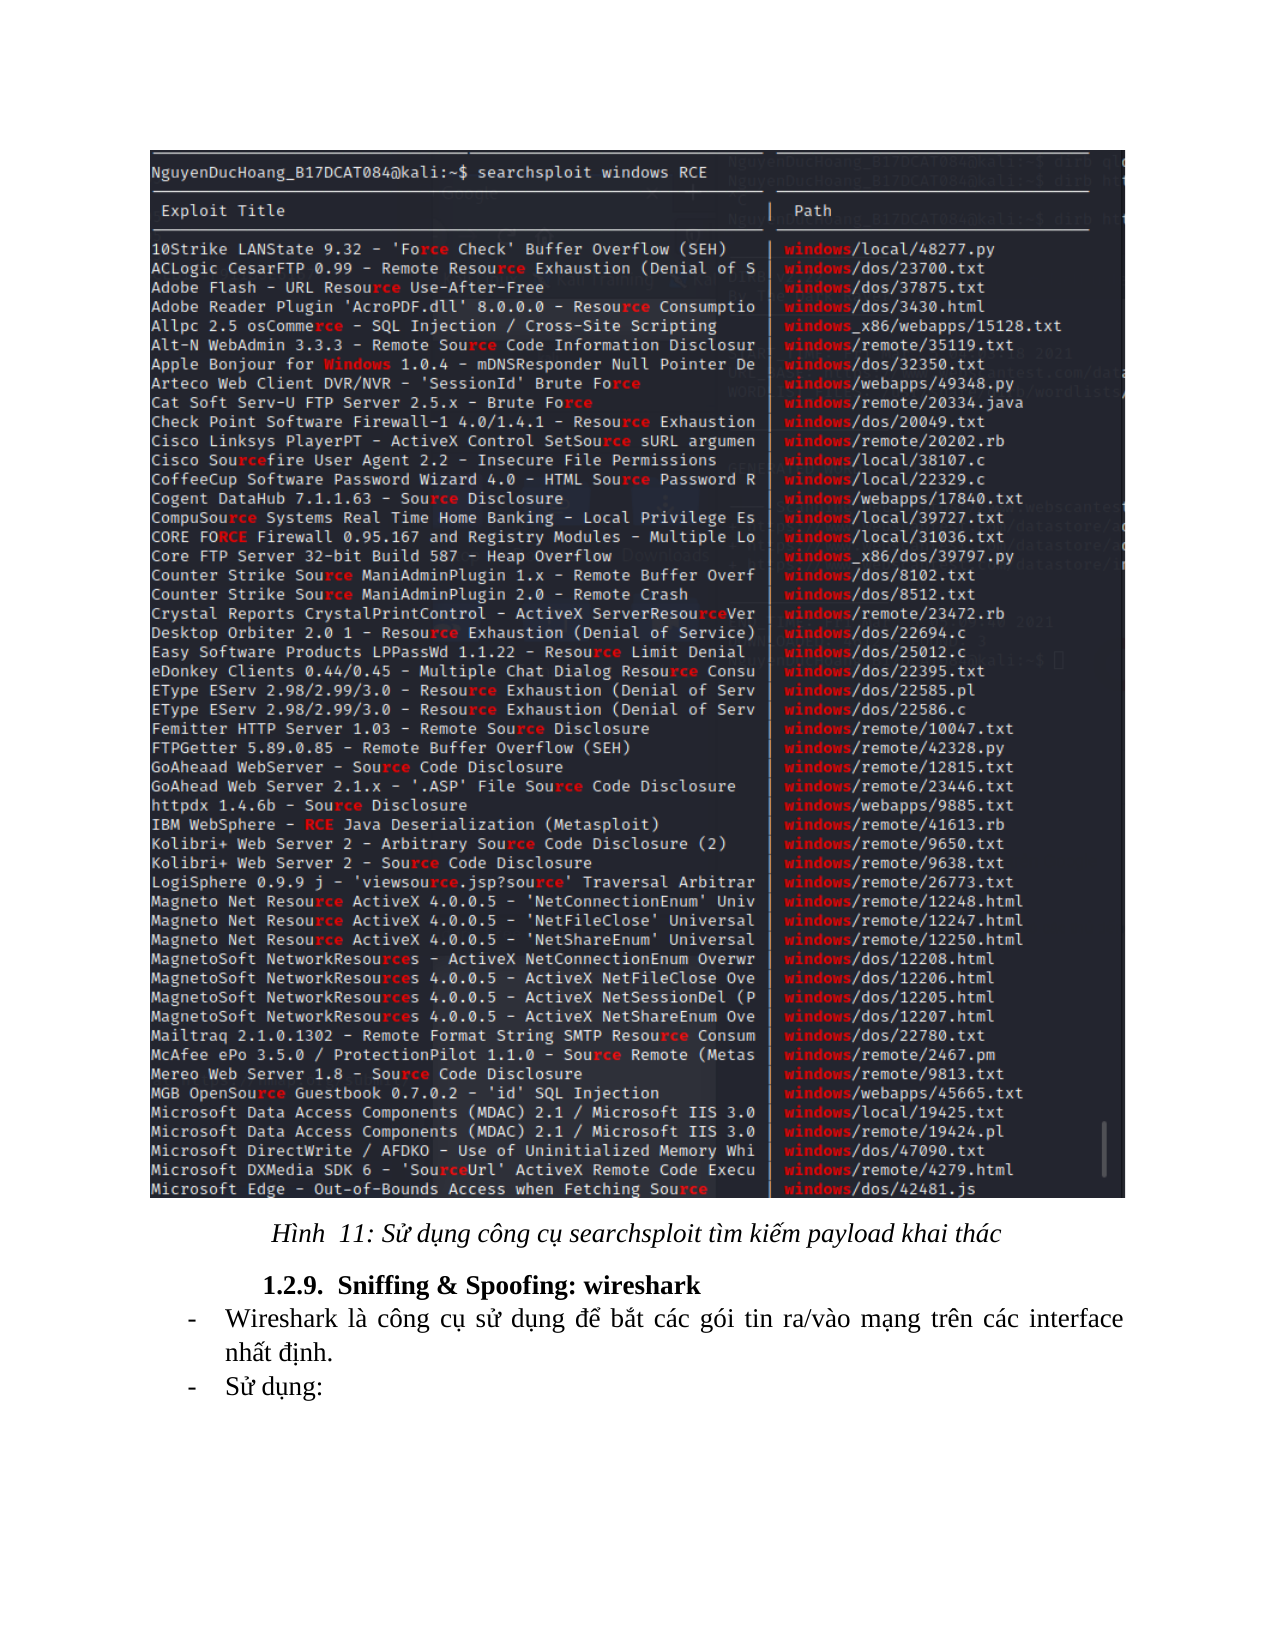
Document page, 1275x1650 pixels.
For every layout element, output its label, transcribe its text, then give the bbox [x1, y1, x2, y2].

list Sử dụng: [187, 1370, 1125, 1401]
subtitle Sniffing & Spoofing: wireshark [262, 1269, 1125, 1300]
list Wireshark là công cụ sử dụng để bắt các gói tin ra/vào mạng trên các interface nhất định. [187, 1303, 1125, 1367]
picture [150, 150, 1125, 1198]
